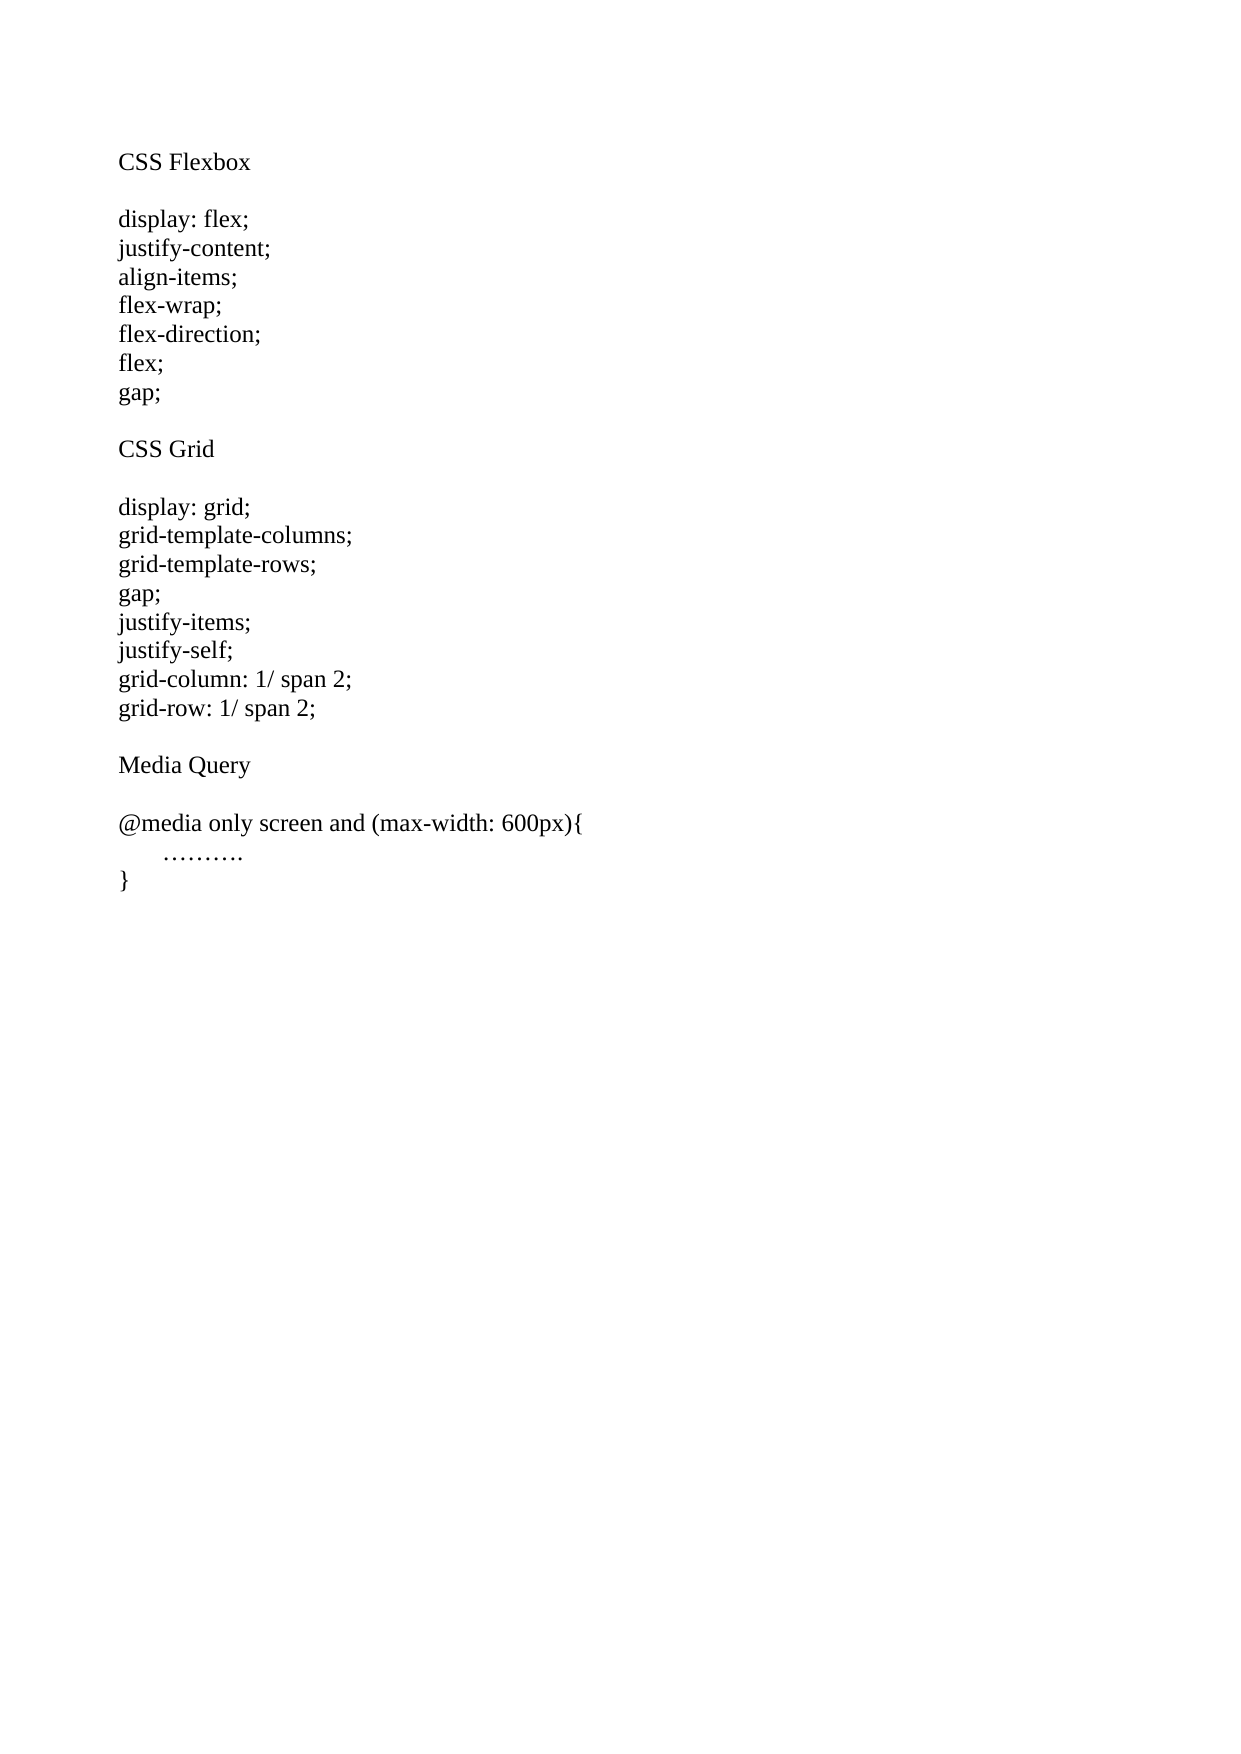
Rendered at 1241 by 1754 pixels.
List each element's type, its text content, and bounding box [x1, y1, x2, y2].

text gap; [118, 377, 1122, 406]
text justify-items; [118, 607, 1122, 636]
text flex-wrap; [118, 291, 1122, 319]
text justify-self; [118, 636, 1122, 664]
text flex; [118, 348, 1122, 377]
text @media only screen and (max-width: 600px){ [118, 808, 1122, 837]
text display: flex; [118, 204, 1122, 233]
text grid-column: 1/ span 2; [118, 664, 1122, 693]
text Media Query [118, 751, 1122, 779]
text } [118, 866, 1122, 894]
text gap; [118, 578, 1122, 607]
text flex-direction; [118, 319, 1122, 348]
text display: grid; [118, 492, 1122, 521]
text CSS Flexbox [118, 147, 1122, 176]
text grid-row: 1/ span 2; [118, 693, 1122, 722]
text grid-template-columns; [118, 521, 1122, 549]
text ………. [118, 837, 1122, 866]
text grid-template-rows; [118, 549, 1122, 578]
text CSS Grid [118, 434, 1122, 463]
text align-items; [118, 262, 1122, 291]
text justify-content; [118, 233, 1122, 262]
